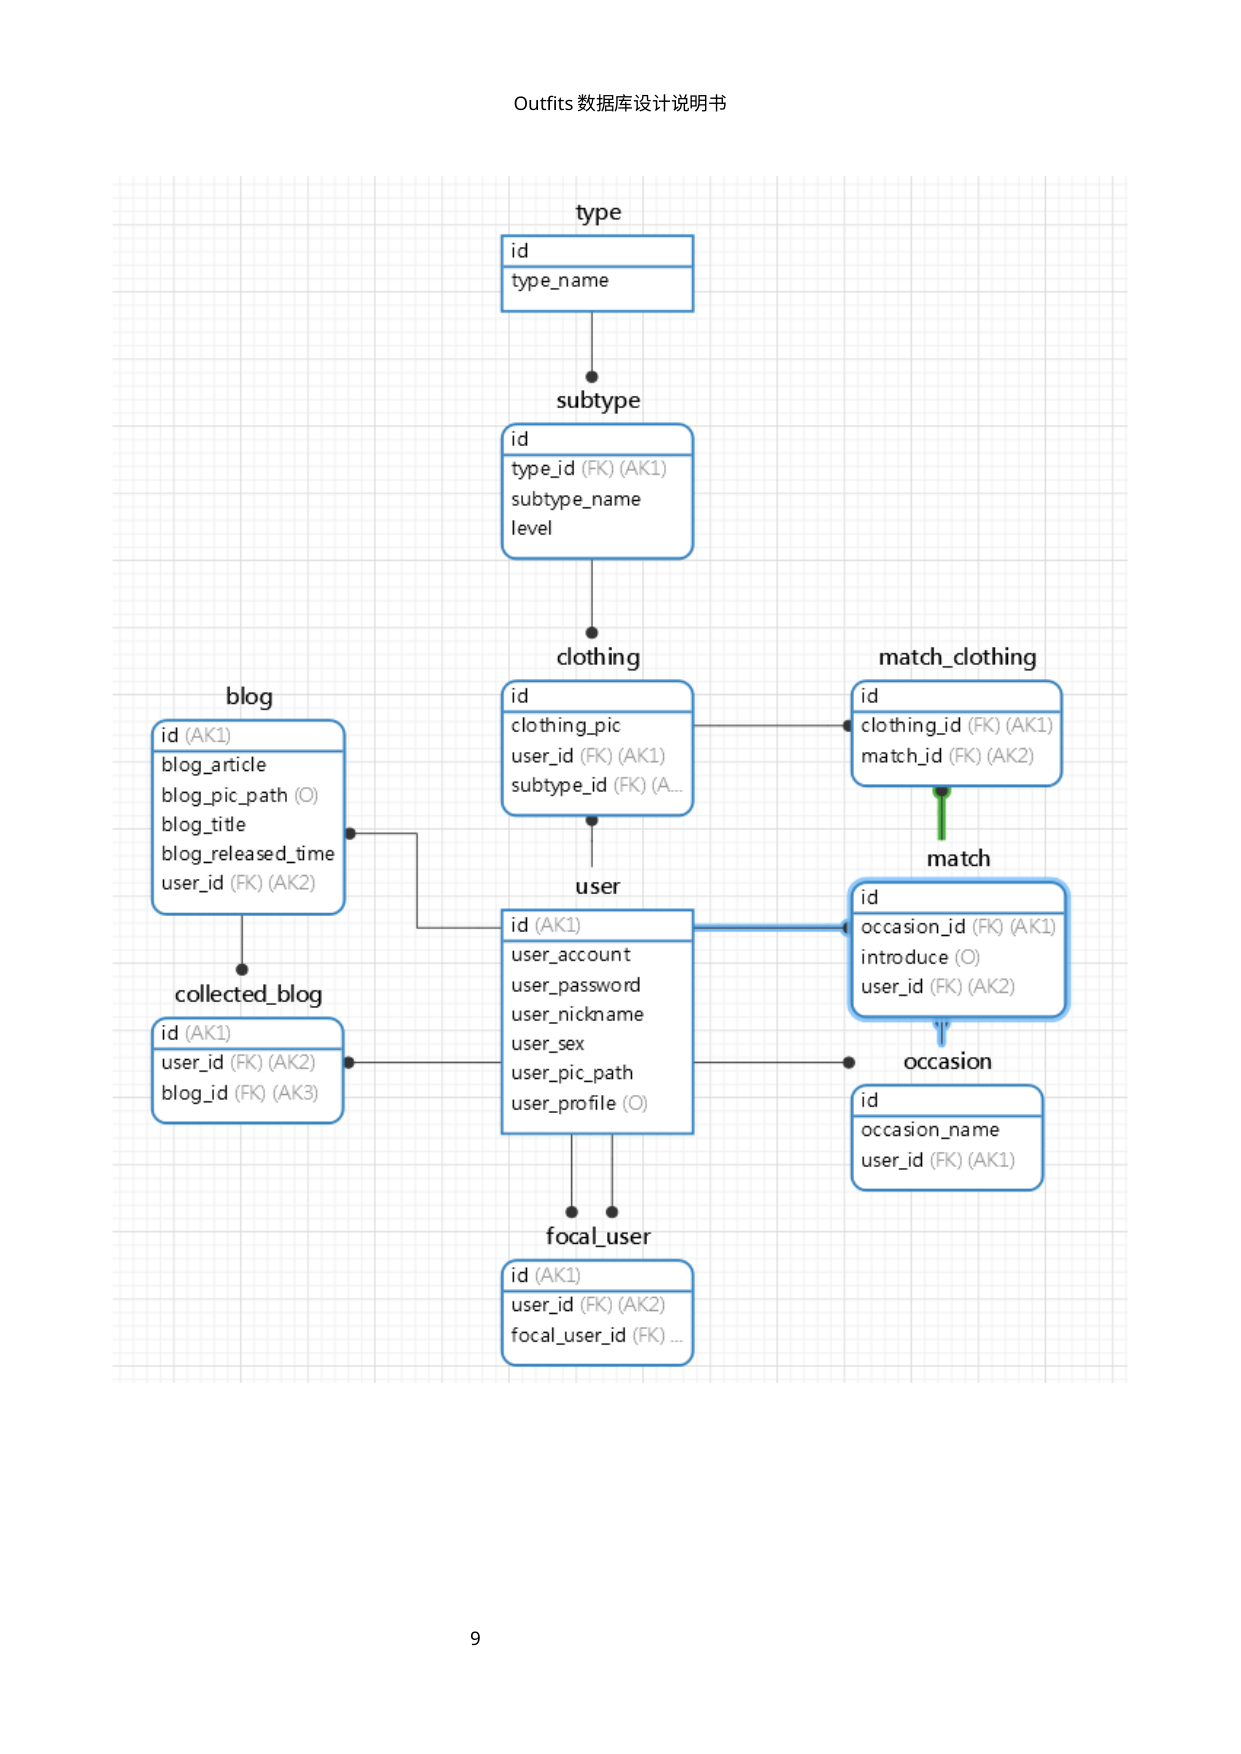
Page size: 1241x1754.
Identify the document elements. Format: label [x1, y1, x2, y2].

picture [112, 176, 1128, 1383]
